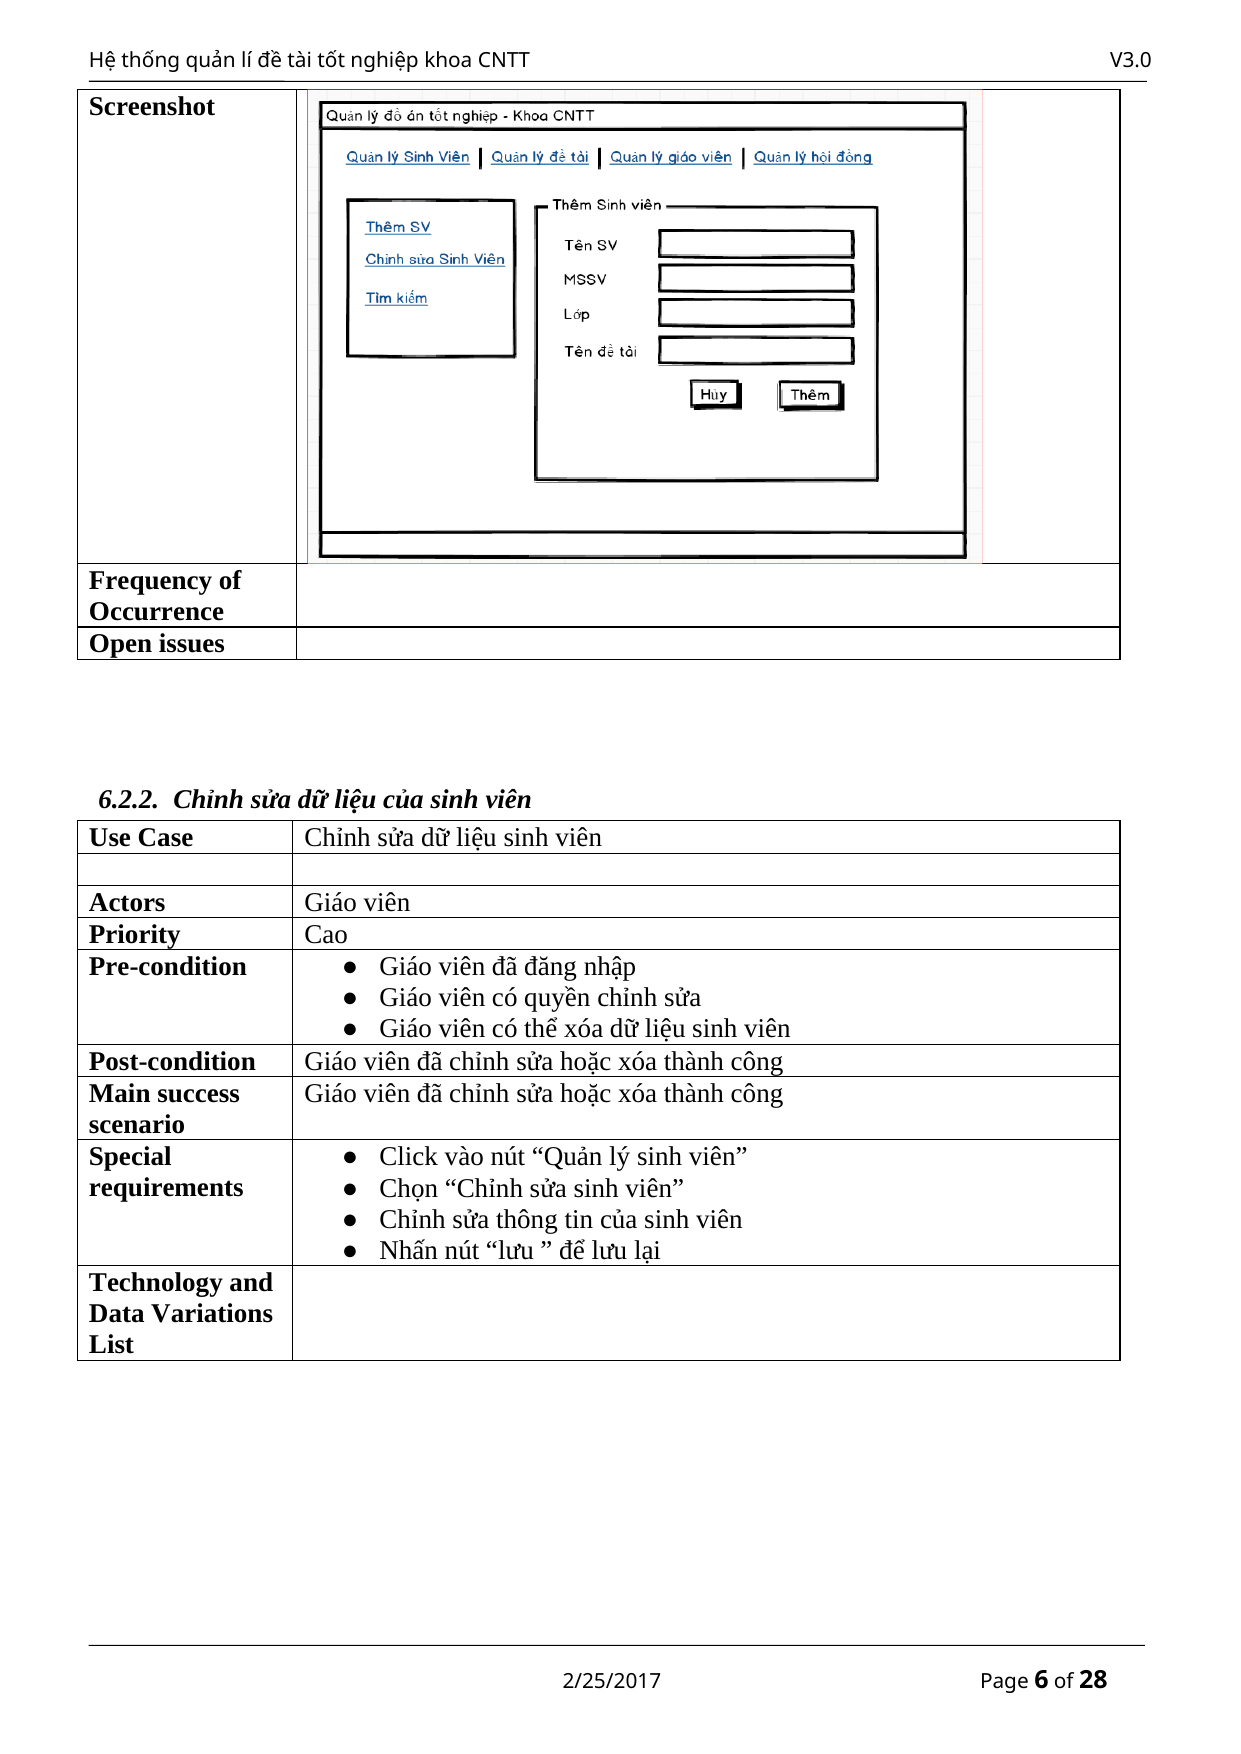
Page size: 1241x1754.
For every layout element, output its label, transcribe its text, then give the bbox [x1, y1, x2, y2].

table_cell Screenshot [78, 90, 296, 563]
table_cell [297, 564, 1119, 626]
table_cell [983, 90, 1119, 563]
table_cell Cao [293, 918, 1119, 949]
table_cell Giáo viên đã đăng nhập Giáo viên có quyền chỉnh sửa Giáo viên có thể xóa dữ liệu sinh viên [293, 950, 1119, 1044]
table_cell Giáo viên đã chỉnh sửa hoặc xóa thành công [293, 1045, 1119, 1076]
table_cell Open issues [78, 628, 296, 659]
table_cell [78, 854, 292, 884]
table_cell [297, 628, 1119, 659]
table_cell Post-condition [78, 1045, 292, 1076]
subtitle Chỉnh sửa dữ liệu của sinh viên [98, 783, 1152, 814]
table_cell Pre-condition [78, 950, 292, 1044]
table_cell Actors [78, 886, 292, 917]
table_cell Special requirements [78, 1140, 292, 1265]
table_cell Giáo viên [293, 886, 1119, 917]
table_cell Technology and Data Variations List [78, 1266, 292, 1360]
picture [307, 89, 983, 564]
table_cell Frequency of Occurrence [78, 564, 296, 626]
table_cell [297, 90, 307, 563]
table_cell [293, 1266, 1119, 1360]
table_cell Click vào nút “Quản lý sinh viên” Chọn “Chỉnh sửa sinh viên” Chỉnh sửa thông tin của sinh viên Nhấn nút “lưu ” để lưu lại [293, 1140, 1119, 1265]
table_cell Main success scenario [78, 1077, 292, 1139]
table_header Use Case [78, 821, 292, 852]
table_cell Giáo viên đã chỉnh sửa hoặc xóa thành công [293, 1077, 1119, 1139]
table_cell Priority [78, 918, 292, 949]
table_header Chỉnh sửa dữ liệu sinh viên [293, 821, 1119, 852]
table_cell [293, 854, 1119, 884]
